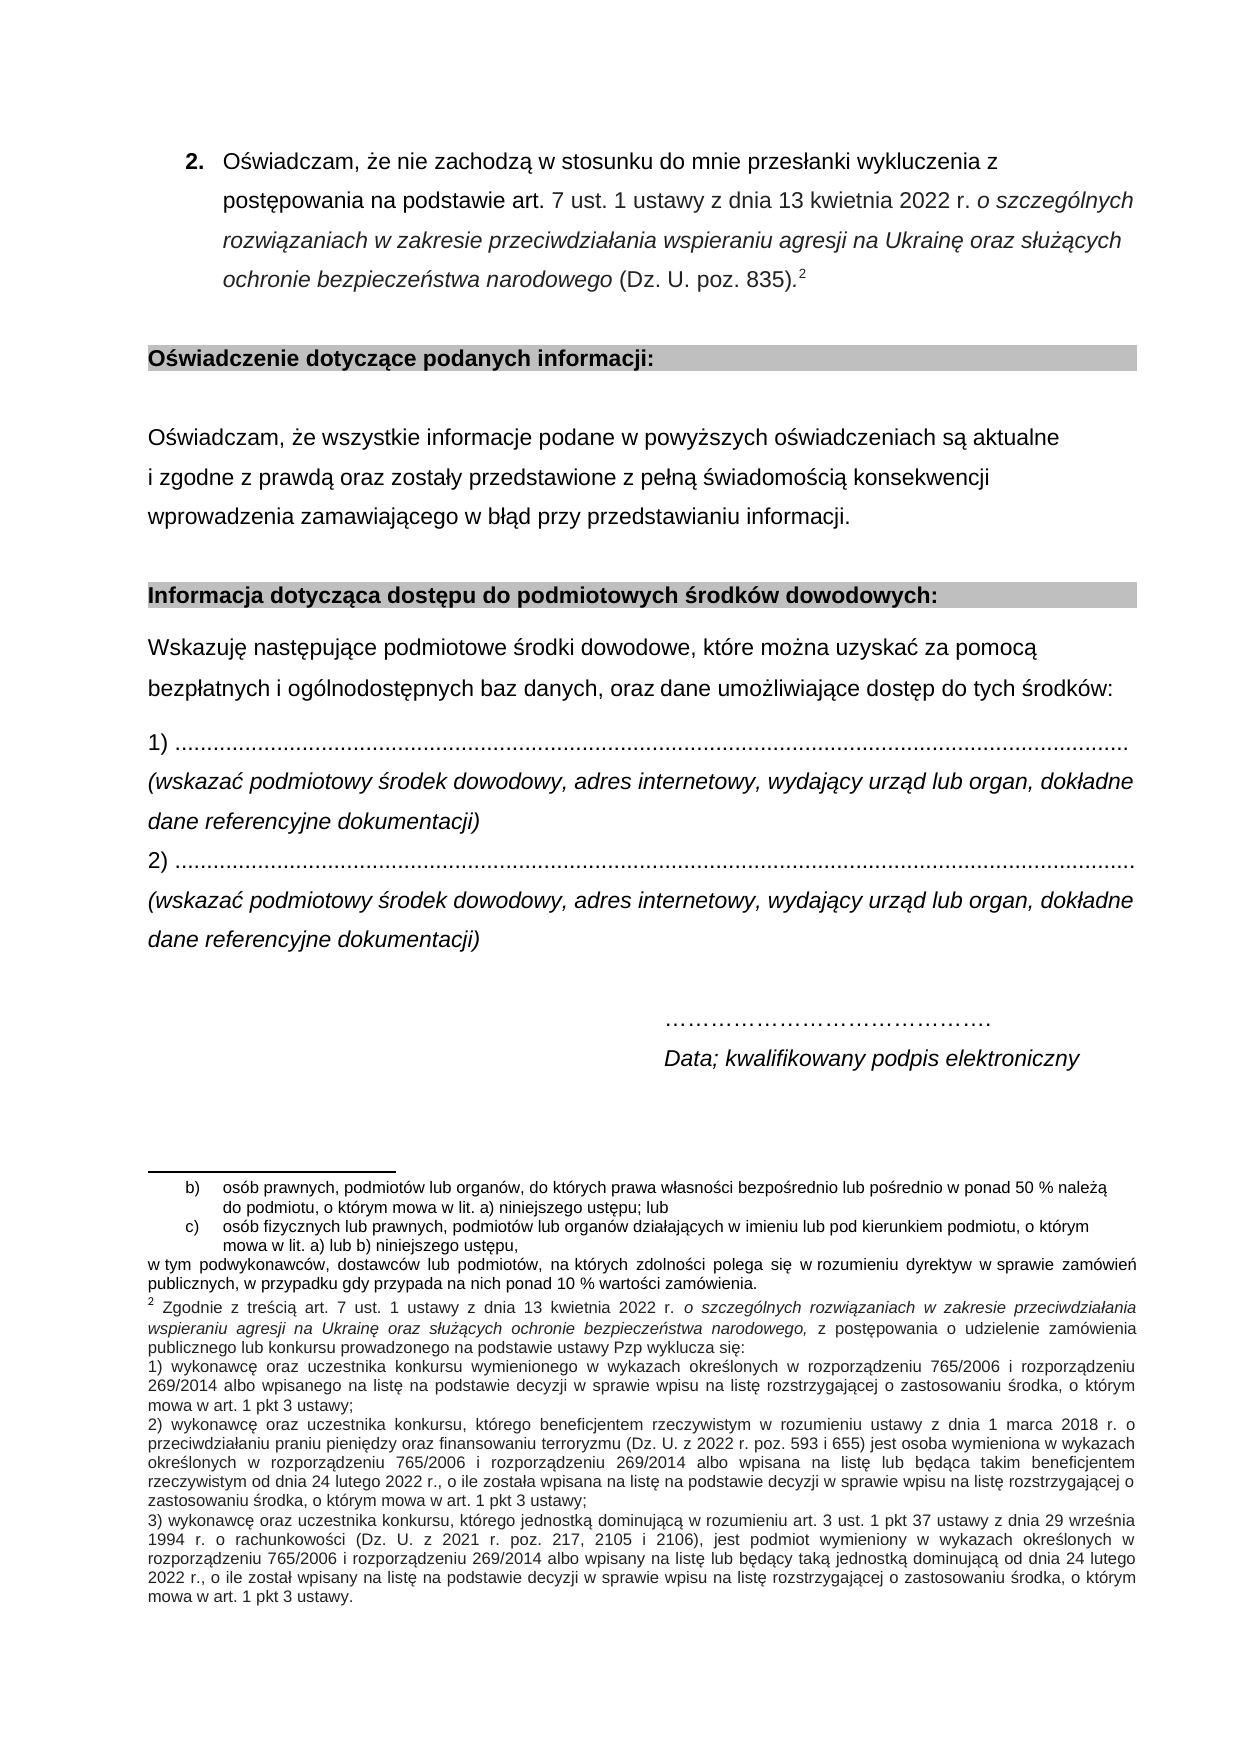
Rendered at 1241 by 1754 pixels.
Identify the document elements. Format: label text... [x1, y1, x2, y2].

text 1) ...................................................................................................................................................... [148, 729, 1137, 755]
text 2) ....................................................................................................................................................... [148, 847, 1137, 873]
list Oświadczam, że nie zachodzą w stosunku do mnie przesłanki wykluczenia z postępowania na podstawie art. 7 ust. 1 ustawy z dnia 13 kwietnia 2022 r. o szczególnych rozwiązaniach w zakresie przeciwdziałania wspieraniu agresji na Ukrainę oraz służących ochronie bezpieczeństwa narodowego (Dz. U. poz. 835). [185, 148, 1137, 292]
text Oświadczenie dotyczące podanych informacji: [148, 345, 1137, 371]
text Informacja dotycząca dostępu do podmiotowych środków dowodowych: [148, 582, 1137, 608]
text (wskazać podmiotowy środek dowodowy, adres internetowy, wydający urząd lub organ, dokładne dane referencyjne dokumentacji) [148, 768, 1137, 834]
text ……………………………………. [590, 1005, 1137, 1031]
text Data; kwalifikowany podpis elektroniczny [148, 1044, 1137, 1071]
text (wskazać podmiotowy środek dowodowy, adres internetowy, wydający urząd lub organ, dokładne dane referencyjne dokumentacji) [148, 887, 1137, 952]
text Oświadczam, że wszystkie informacje podane w powyższych oświadczeniach są aktualne i zgodne z prawdą oraz zostały przedstawione z pełną świadomością konsekwencji wprowadzenia zamawiającego w błąd przy przedstawianiu informacji. [148, 424, 1137, 529]
text Wskazuję następujące podmiotowe środki dowodowe, które można uzyskać za pomocą bezpłatnych i ogólnodostępnych baz danych, oraz dane umożliwiające dostęp do tych środków: [148, 634, 1137, 702]
